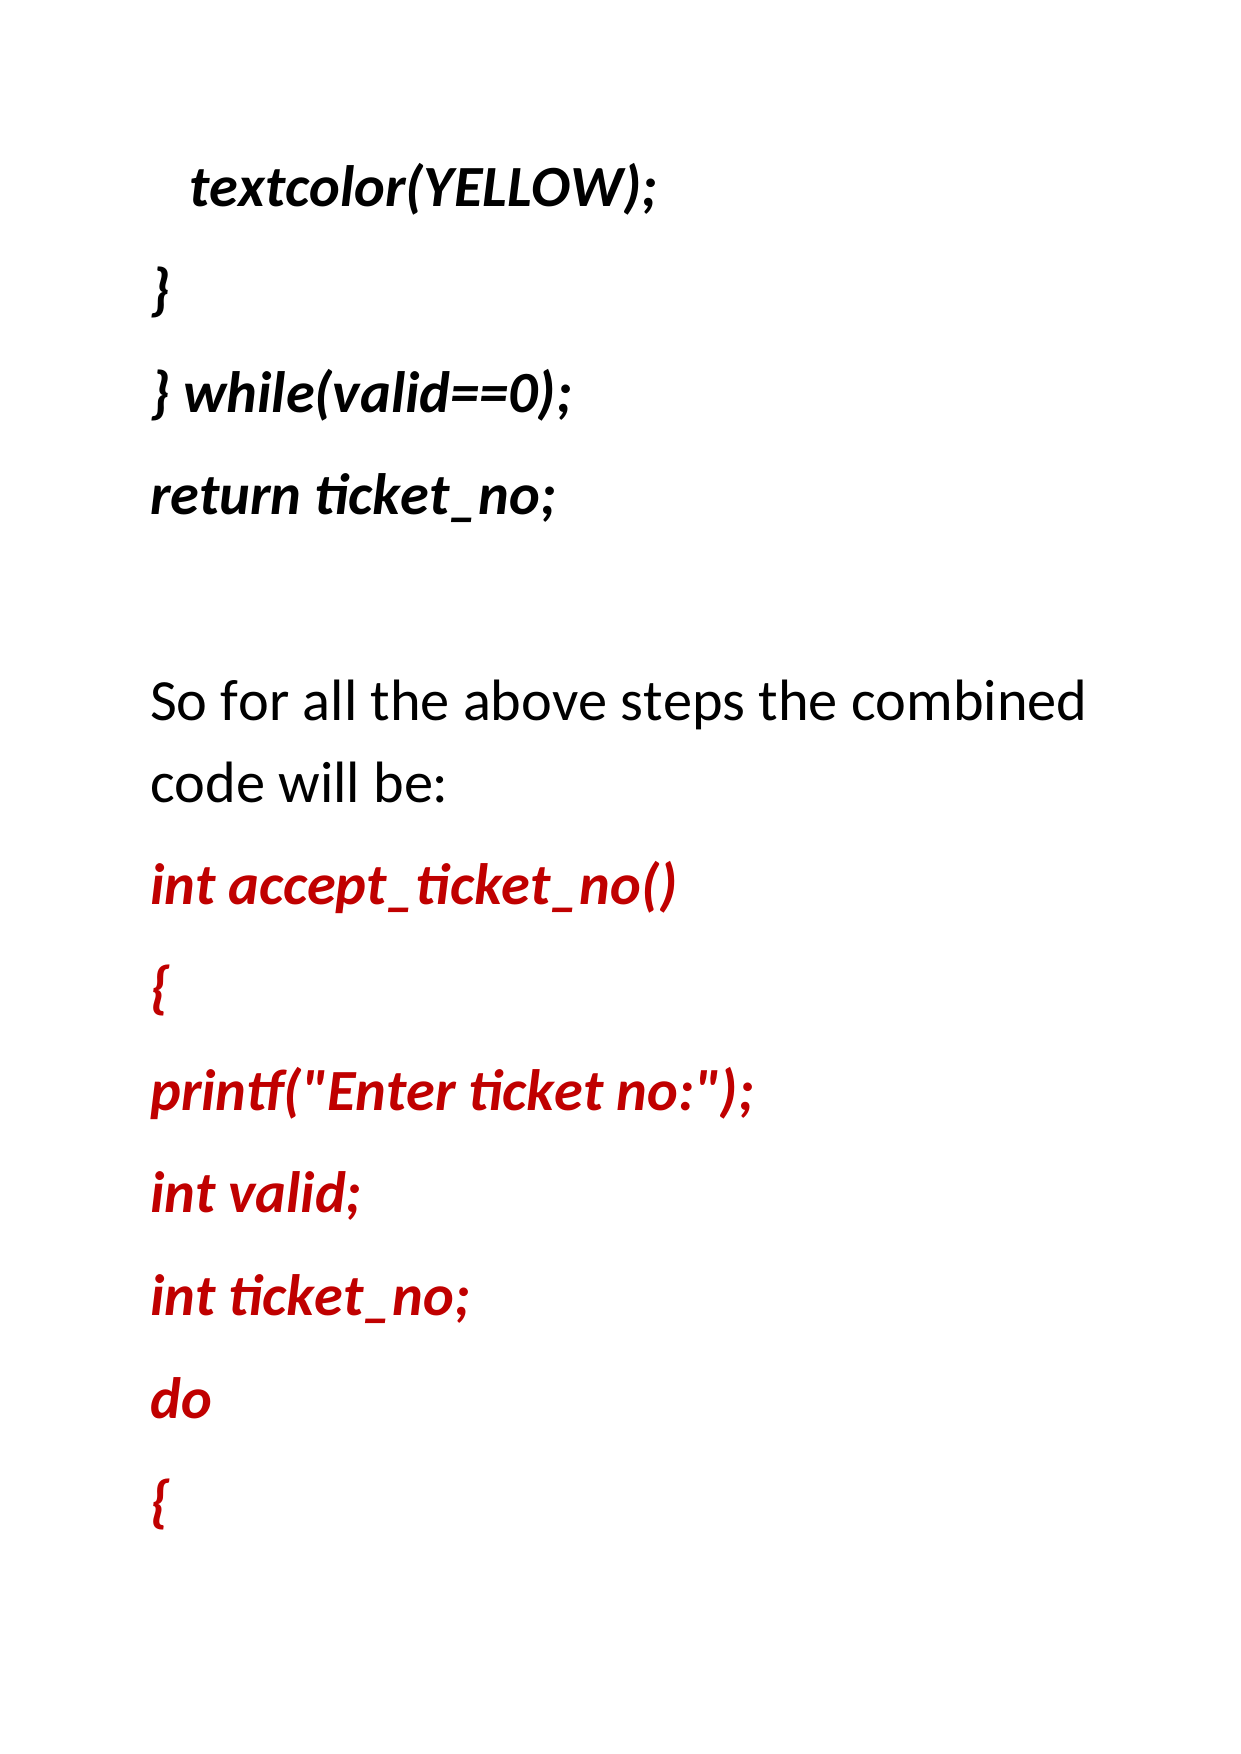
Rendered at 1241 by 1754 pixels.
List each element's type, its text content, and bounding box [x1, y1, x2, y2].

text printf("Enter ticket no:"); [150, 1053, 1090, 1125]
text { [150, 951, 1090, 1022]
text { [150, 1464, 1090, 1536]
text So for all the above steps the combined code will be: [150, 663, 1090, 817]
text textcolor(YELLOW); [150, 150, 1090, 221]
text int accept_ticket_no() [150, 848, 1090, 919]
text int ticket_no; [150, 1259, 1090, 1330]
text return ticket_no; [150, 458, 1090, 529]
text do [150, 1362, 1090, 1433]
text } while(valid==0); [150, 355, 1090, 427]
text } [150, 253, 1090, 324]
text int valid; [150, 1156, 1090, 1227]
